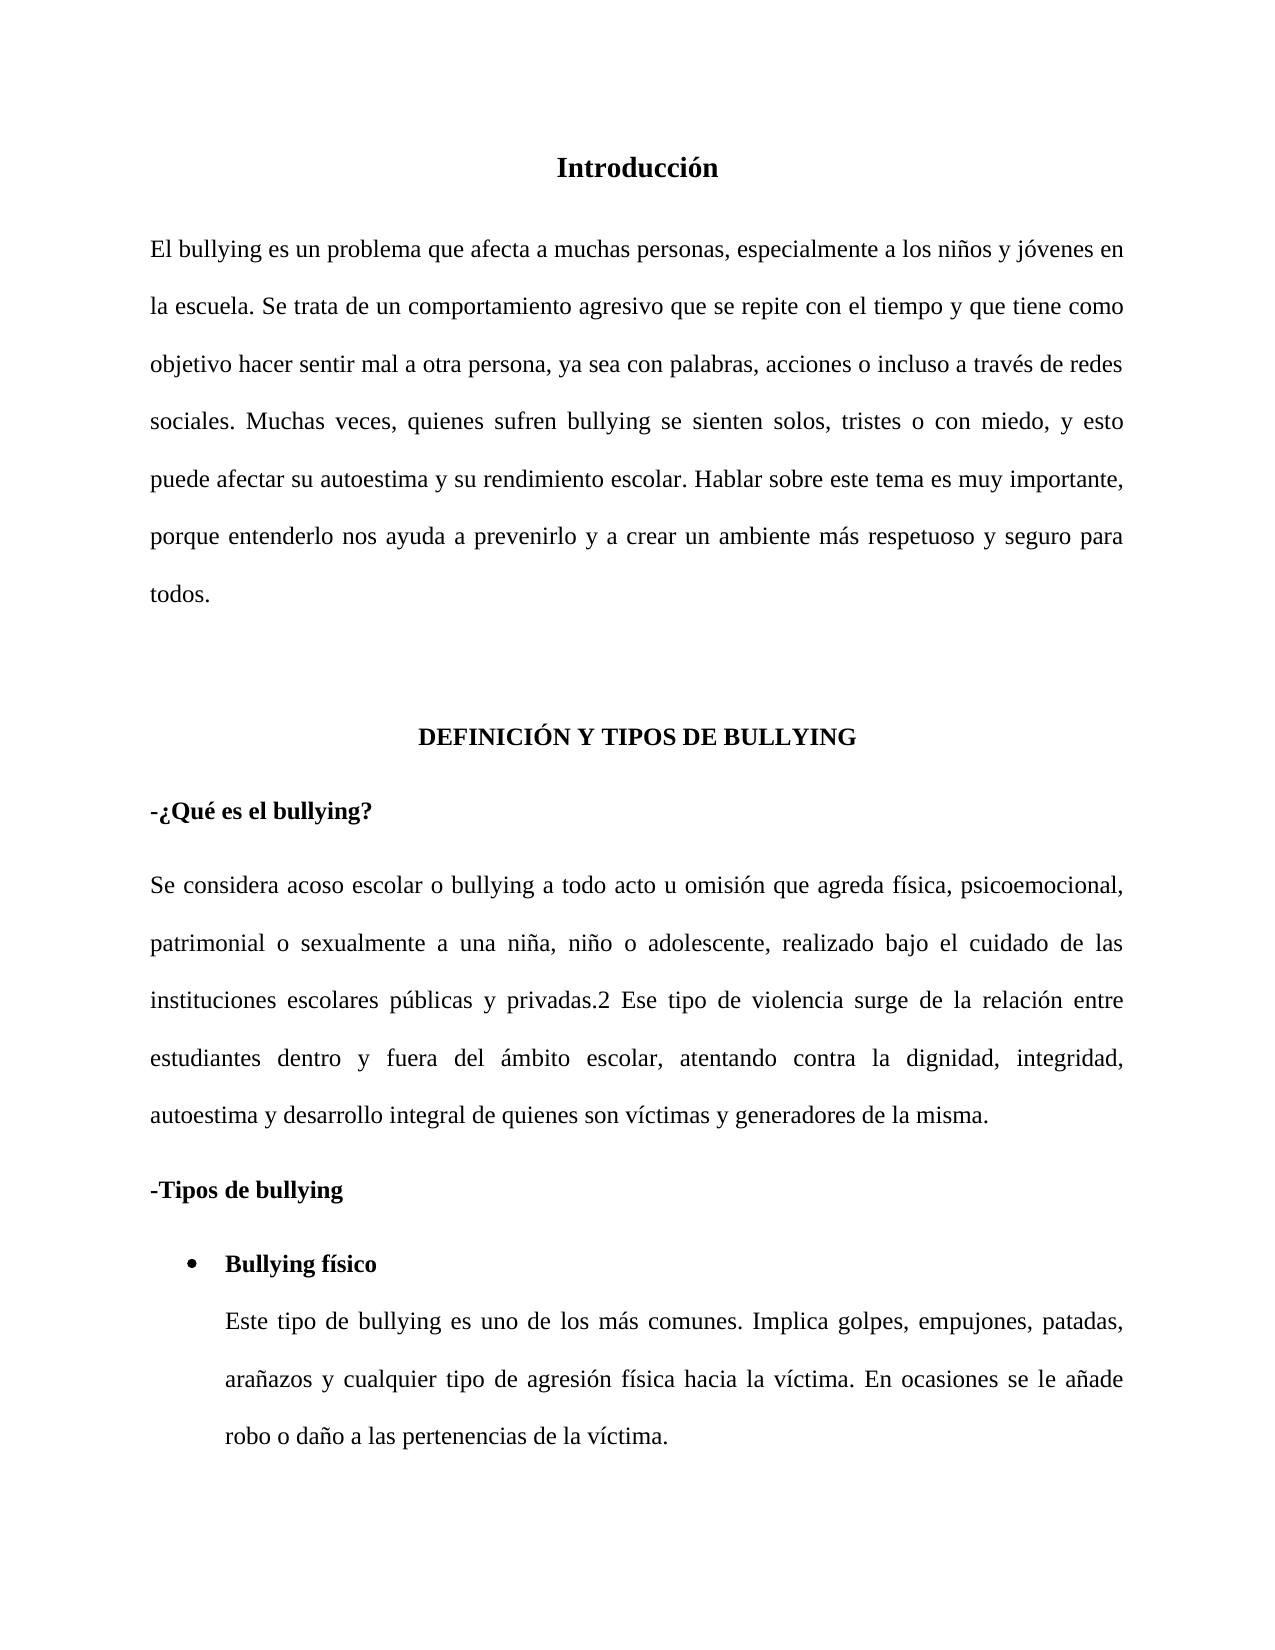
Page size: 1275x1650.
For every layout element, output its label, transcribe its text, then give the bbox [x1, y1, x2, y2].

text El bullying es un problema que afecta a muchas personas, especialmente a los niños y jóvenes en la escuela. Se trata de un comportamiento agresivo que se repite con el tiempo y que tiene como objetivo hacer sentir mal a otra persona, ya sea con palabras, acciones o incluso a través de redes sociales. Muchas veces, quienes sufren bullying se sienten solos, tristes o con miedo, y esto puede afectar su autoestima y su rendimiento escolar. Hablar sobre este tema es muy importante, porque entenderlo nos ayuda a prevenirlo y a crear un ambiente más respetuoso y seguro para todos. [150, 234, 1125, 607]
list Bullying físico [187, 1249, 1125, 1278]
list Este tipo de bullying es uno de los más comunes. Implica golpes, empujones, patadas, arañazos y cualquier tipo de agresión física hacia la víctima. En ocasiones se le añade robo o daño a las pertenencias de la víctima. [225, 1306, 1125, 1450]
text -¿Qué es el bullying? [150, 796, 1125, 825]
text DEFINICIÓN Y TIPOS DE BULLYING [150, 722, 1125, 751]
text Se considera acoso escolar o bullying a todo acto u omisión que agreda física, psicoemocional, patrimonial o sexualmente a una niña, niño o adolescente, realizado bajo el cuidado de las instituciones escolares públicas y privadas.2 Ese tipo de violencia surge de la relación entre estudiantes dentro y fuera del ámbito escolar, atentando contra la dignidad, integridad, autoestima y desarrollo integral de quienes son víctimas y generadores de la misma. [150, 871, 1125, 1129]
text Introducción [150, 150, 1125, 183]
text -Tipos de bullying [150, 1175, 1125, 1203]
